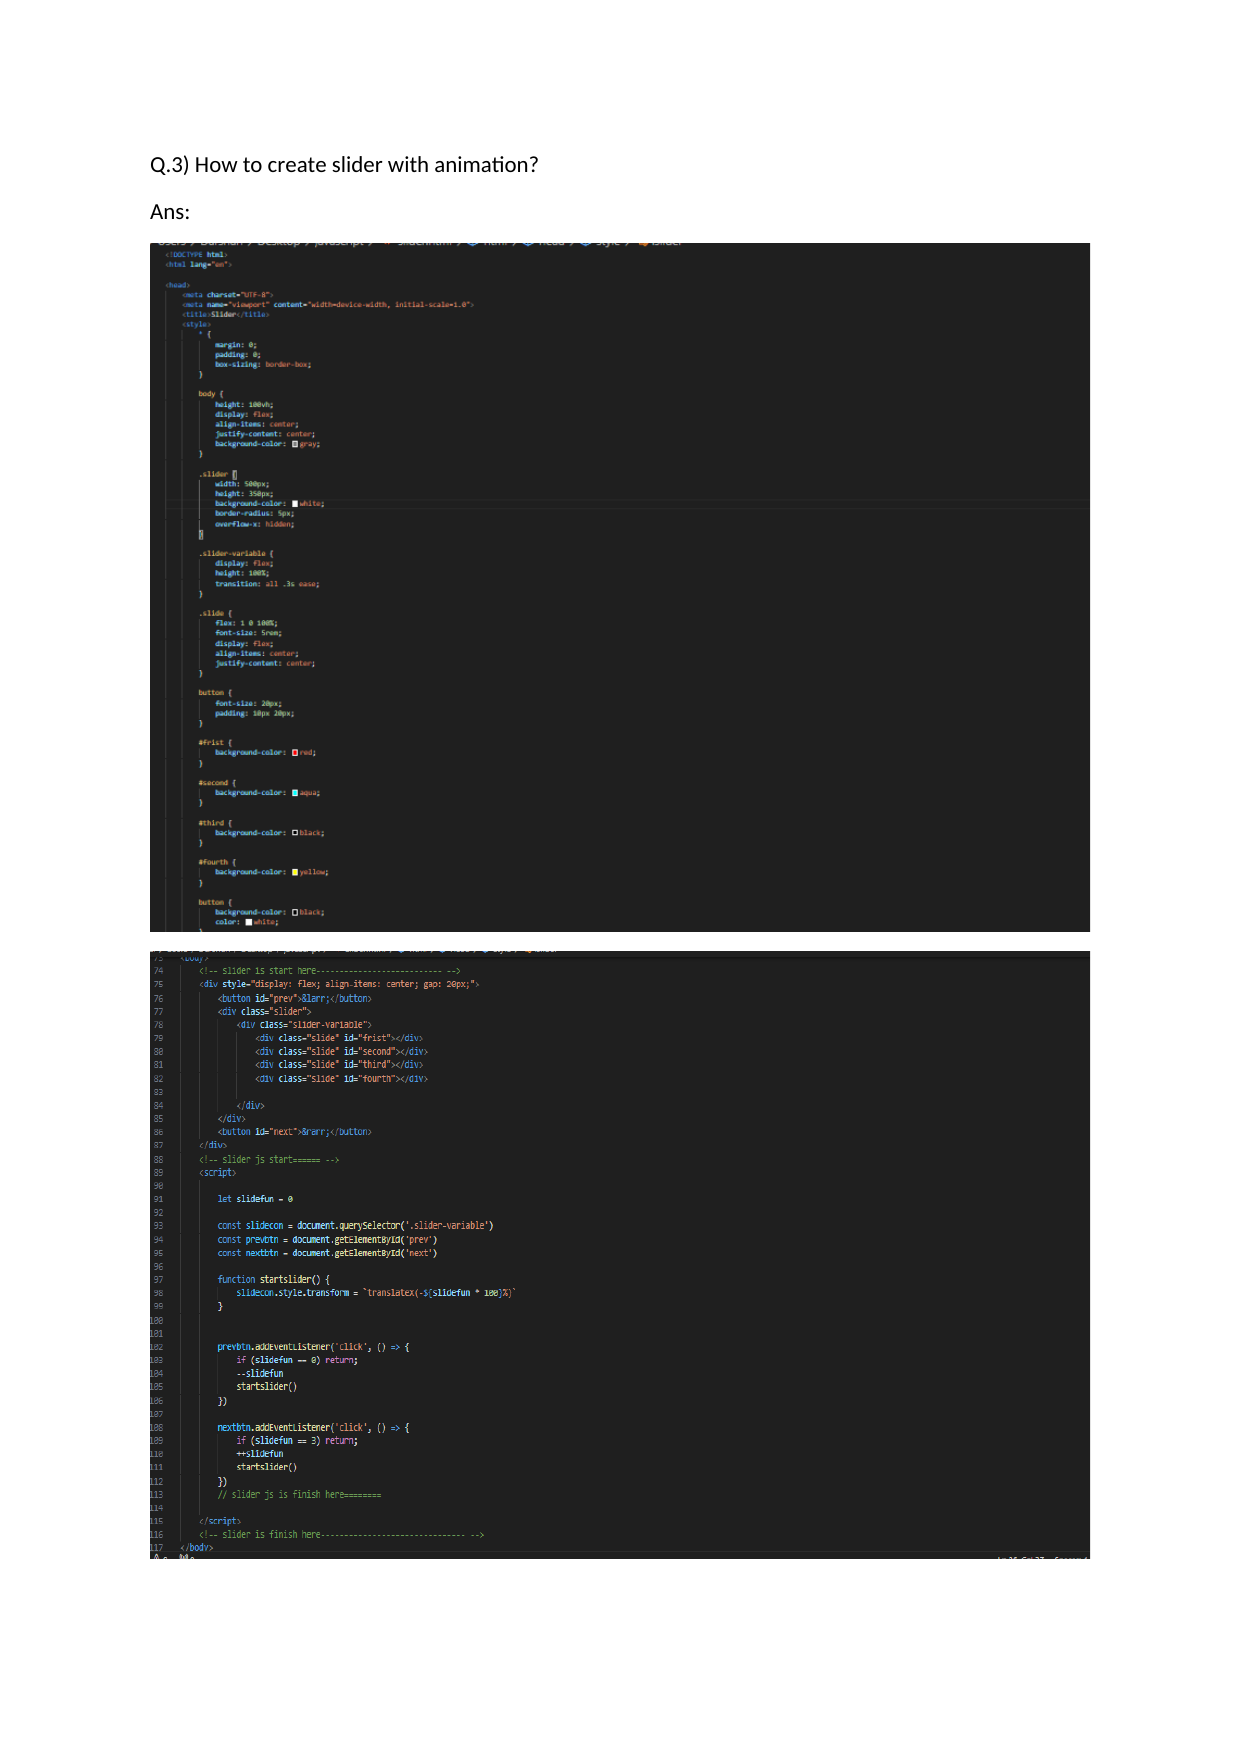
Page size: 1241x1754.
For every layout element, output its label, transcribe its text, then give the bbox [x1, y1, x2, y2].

picture [150, 951, 1091, 1559]
text Ans: [150, 197, 1090, 225]
picture [150, 243, 1091, 932]
text Q.3) How to create slider with animation? [150, 150, 1090, 178]
